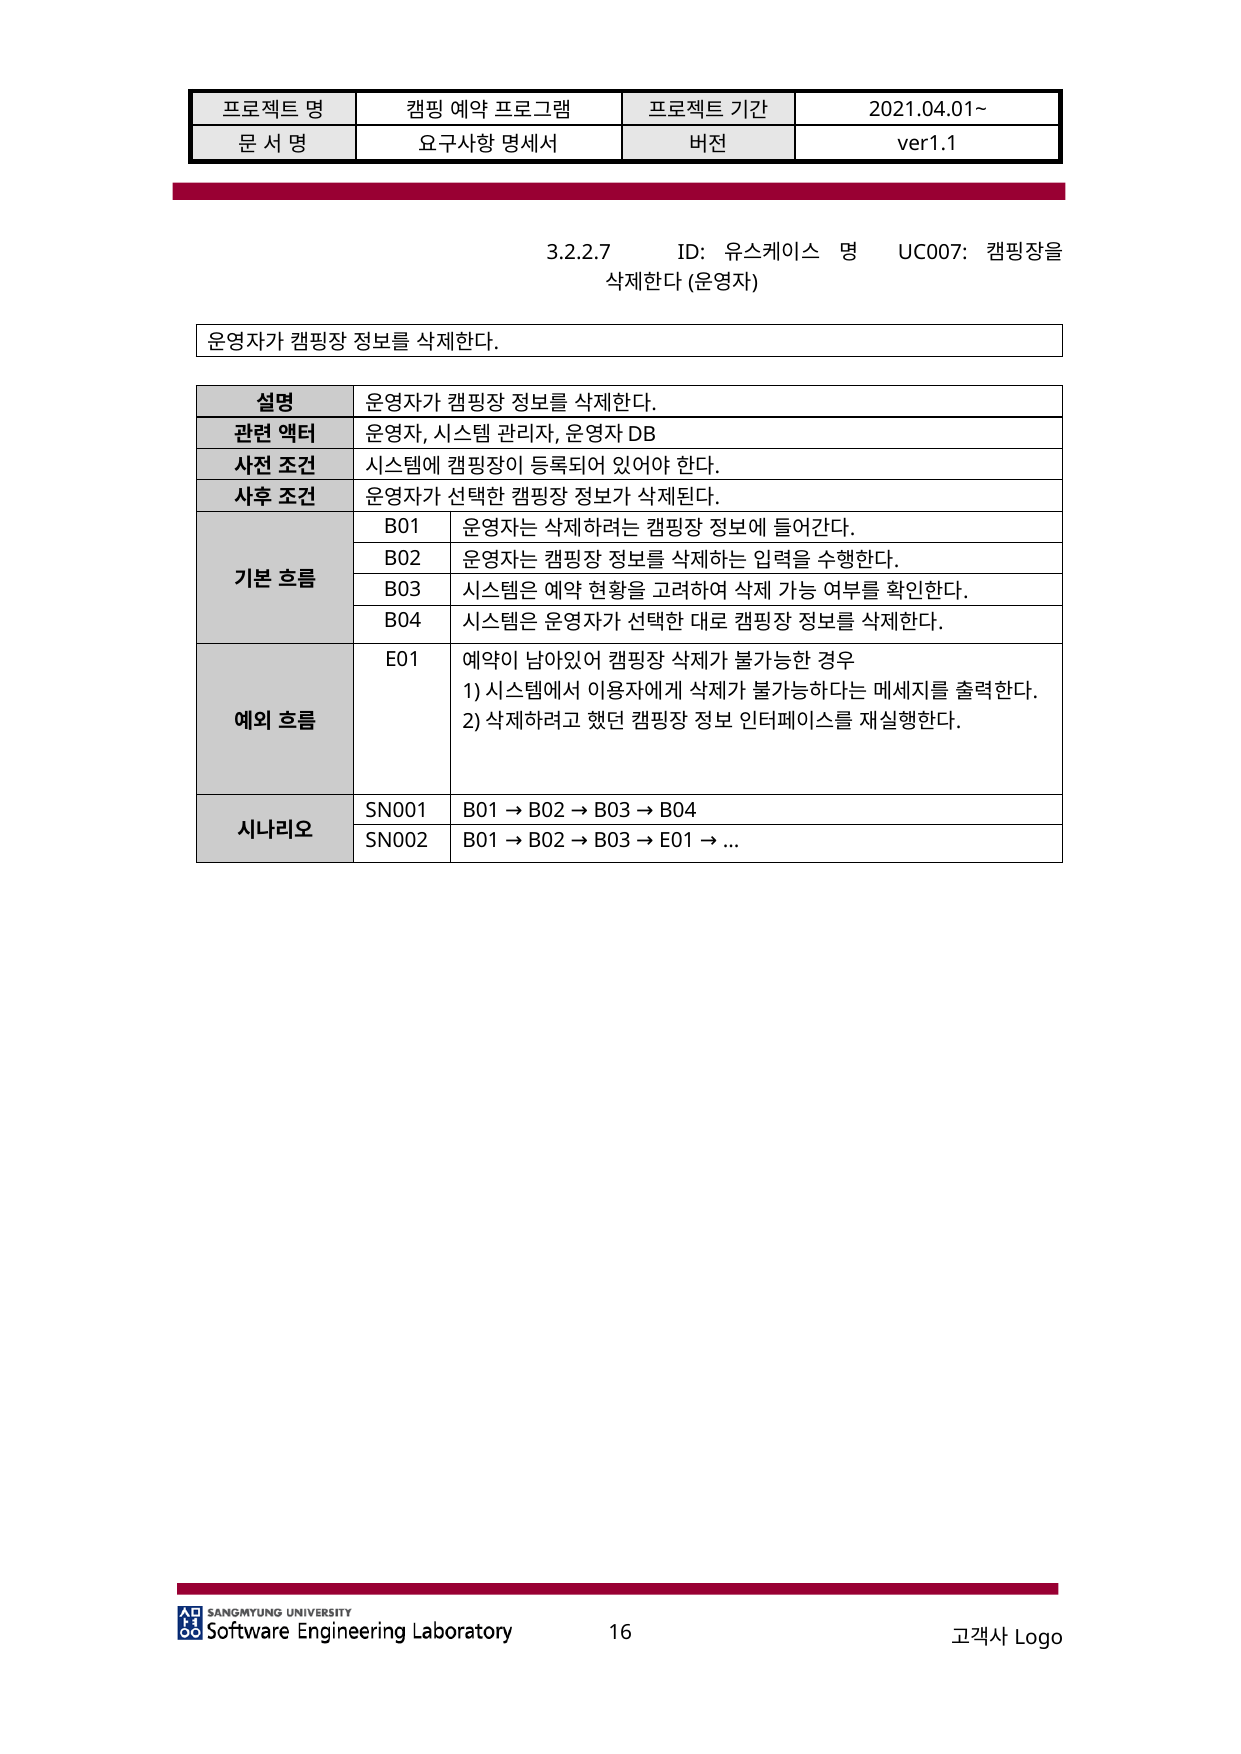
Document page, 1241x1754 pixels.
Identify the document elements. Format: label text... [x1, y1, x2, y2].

table_cell 운영자는 삭제하려는 캠핑장 정보에 들어간다. [451, 512, 1062, 542]
table_cell 예약이 남아있어 캠핑장 삭제가 불가능한 경우 1) 시스템에서 이용자에게 삭제가 불가능하다는 메세지를 출력한다. 2) 삭제하려고 했던 캠핑장 정보 인터페이스를 재실행한다. [451, 644, 1062, 794]
table_header 설명 [197, 386, 353, 416]
table_header 운영자가 캠핑장 정보를 삭제한다. [197, 325, 1062, 356]
table_cell 시나리오 [197, 795, 353, 862]
table_cell 시스템에 캠핑장이 등록되어 있어야 한다. [354, 449, 1062, 479]
subtitle ID: 유스케이스 명 UC007: 캠핑장을 삭제한다 (운영자) [546, 235, 1063, 296]
table_cell 사전 조건 [197, 449, 353, 479]
table_cell B02 [354, 543, 450, 573]
table_header 운영자가 캠핑장 정보를 삭제한다. [354, 386, 1062, 416]
table_cell 기본 흐름 [197, 512, 353, 643]
picture [177, 1606, 515, 1645]
table_cell SN001 [354, 795, 450, 824]
table_cell 시스템은 예약 현황을 고려하여 삭제 가능 여부를 확인한다. [451, 574, 1062, 604]
table_cell B01 → B02 → B03 → E01 → ... [451, 825, 1062, 862]
table_cell B01 → B02 → B03 → B04 [451, 795, 1062, 824]
table_cell 예외 흐름 [197, 644, 353, 794]
table_cell B01 [354, 512, 450, 542]
table_cell SN002 [354, 825, 450, 862]
table_cell B03 [354, 574, 450, 604]
table_cell B04 [354, 606, 450, 643]
table_cell 시스템은 운영자가 선택한 대로 캠핑장 정보를 삭제한다. [451, 606, 1062, 643]
table_cell 운영자가 선택한 캠핑장 정보가 삭제된다. [354, 480, 1062, 511]
table_cell 운영자는 캠핑장 정보를 삭제하는 입력을 수행한다. [451, 543, 1062, 573]
table_cell 사후 조건 [197, 480, 353, 511]
table_cell 관련 액터 [197, 418, 353, 448]
table_cell 운영자, 시스템 관리자, 운영자DB [354, 418, 1062, 448]
table_cell E01 [354, 644, 450, 794]
